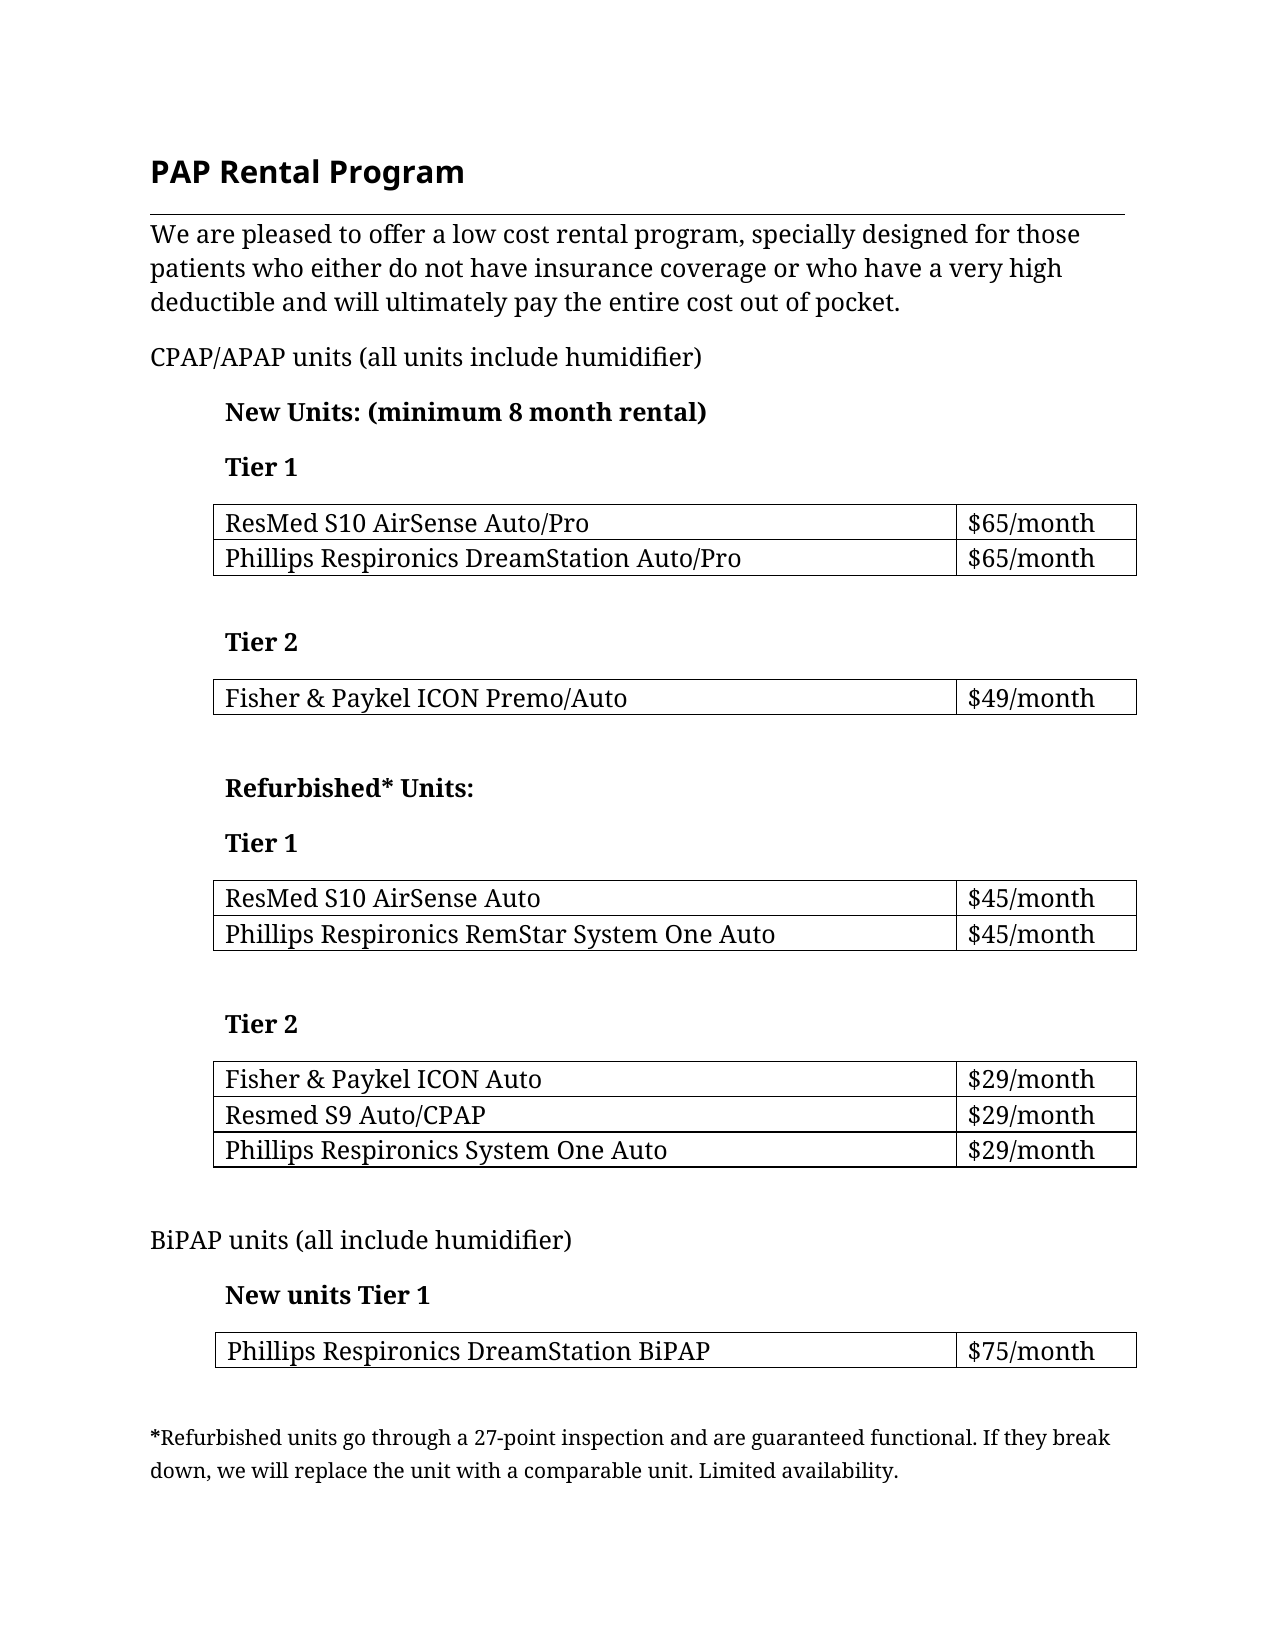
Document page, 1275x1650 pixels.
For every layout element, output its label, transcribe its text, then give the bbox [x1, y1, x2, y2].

table_cell $65/month [957, 540, 1136, 574]
table_cell Phillips Respironics RemStar System One Auto [214, 916, 956, 950]
table_header $75/month [957, 1333, 1136, 1367]
table_cell $45/month [957, 916, 1136, 950]
text New Units: (minimum 8 month rental) [150, 394, 1125, 428]
table_header Fisher & Paykel ICON Premo/Auto [214, 680, 956, 714]
table_cell $29/month [957, 1097, 1136, 1131]
table_header $49/month [957, 680, 1136, 714]
table_cell Resmed S9 Auto/CPAP [214, 1097, 956, 1131]
text Tier 1 [225, 449, 1125, 483]
text PAP Rental Program [150, 150, 1125, 193]
text *Refurbished units go through a 27-point inspection and are guaranteed functional. If they break down, we will replace the unit with a comparable unit. Limited availability. [150, 1423, 1125, 1484]
table_header $45/month [957, 881, 1136, 915]
table_header Phillips Respironics DreamStation BiPAP [216, 1333, 956, 1367]
table_header ResMed S10 AirSense Auto/Pro [214, 505, 956, 539]
table_cell $29/month [957, 1133, 1136, 1166]
text Tier 2 [225, 1006, 1125, 1040]
text Tier 2 [150, 624, 1125, 658]
text New units Tier 1 [150, 1277, 1125, 1311]
table_header ResMed S10 AirSense Auto [214, 881, 956, 915]
table_header $29/month [957, 1062, 1136, 1096]
table_cell Phillips Respironics System One Auto [214, 1133, 956, 1166]
table_header $65/month [957, 505, 1136, 539]
text CPAP/APAP units (all units include humidifier) [150, 336, 1125, 374]
text Tier 1 [225, 825, 1125, 859]
table_header Fisher & Paykel ICON Auto [214, 1062, 956, 1096]
table_cell Phillips Respironics DreamStation Auto/Pro [214, 540, 956, 574]
text We are pleased to offer a low cost rental program, specially designed for those patients who either do not have insurance coverage or who have a very high deductible and will ultimately pay the entire cost out of pocket. [150, 215, 1125, 319]
text Refurbished* Units: [225, 770, 1125, 804]
text BiPAP units (all include humidifier) [150, 1222, 1125, 1256]
